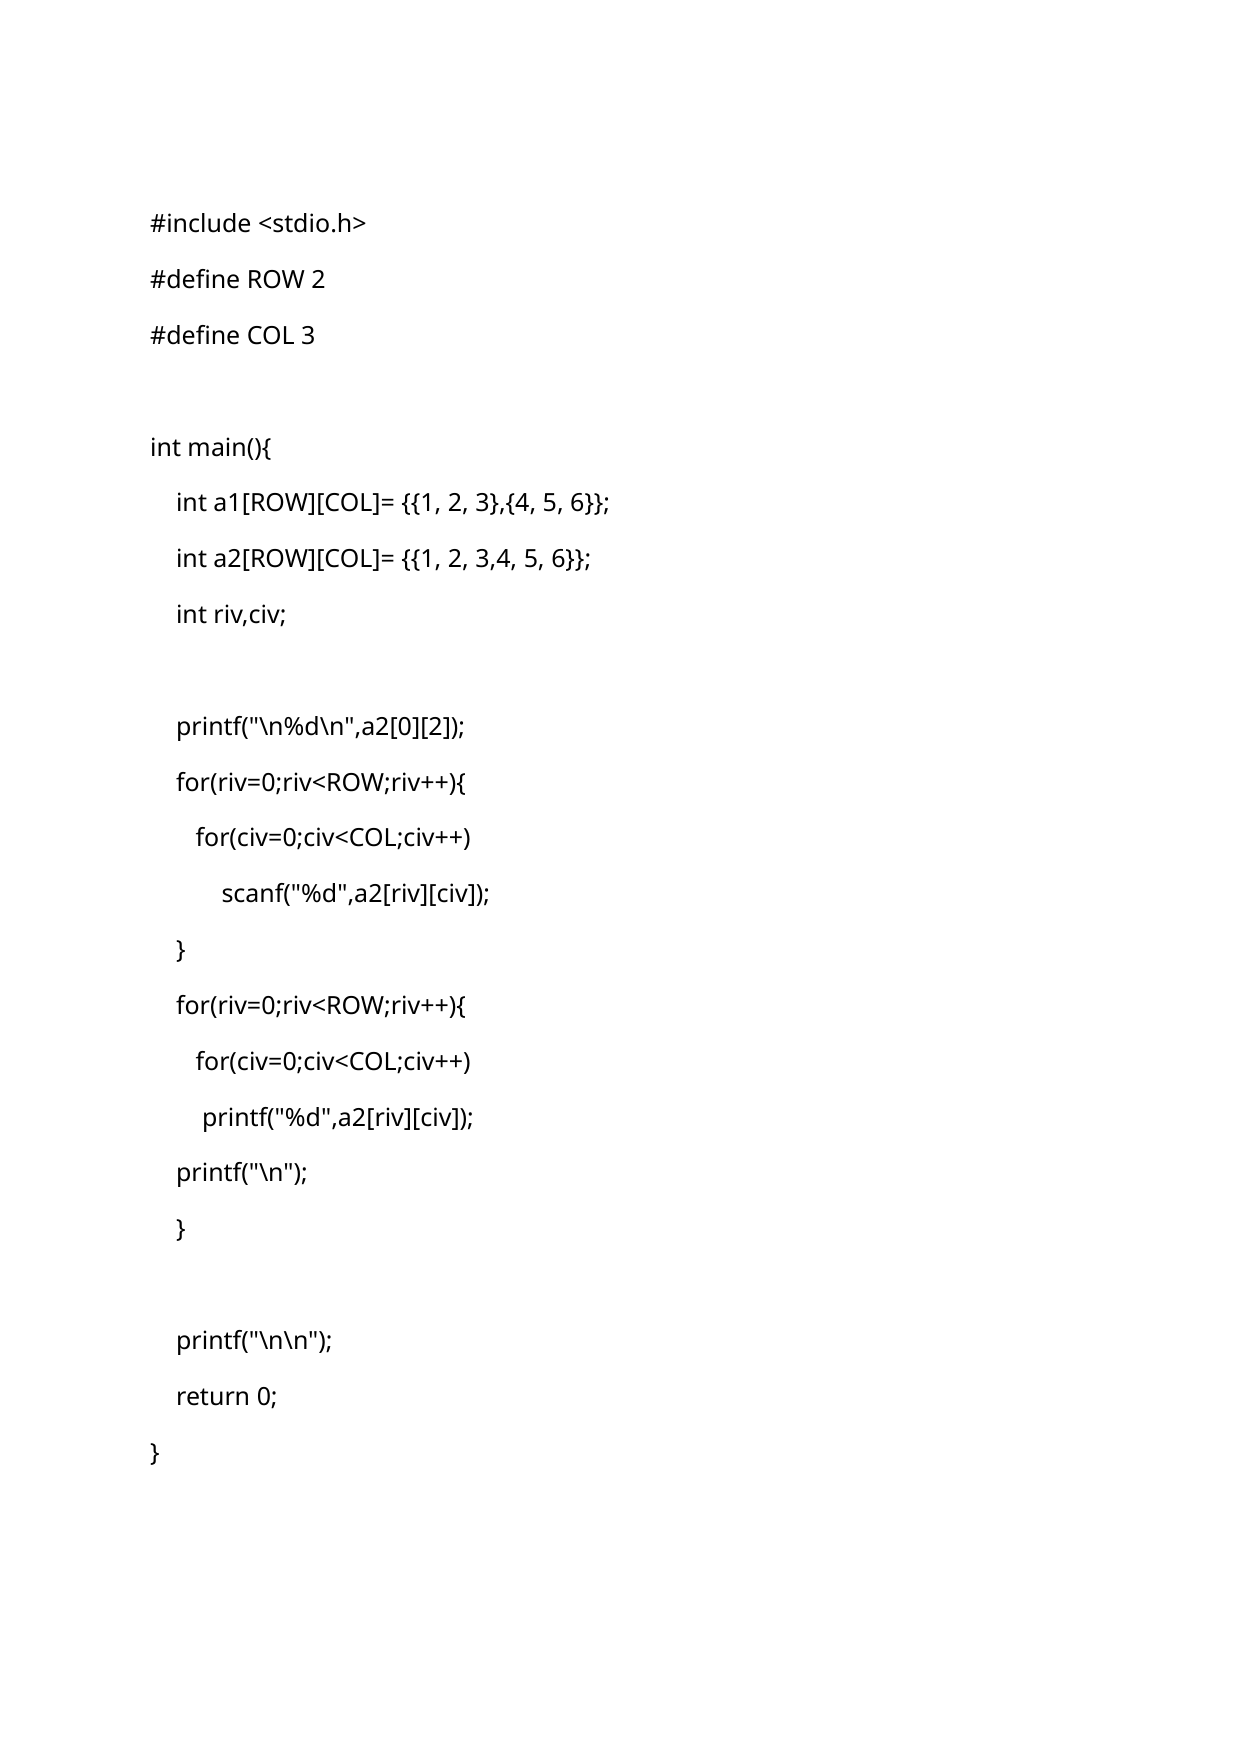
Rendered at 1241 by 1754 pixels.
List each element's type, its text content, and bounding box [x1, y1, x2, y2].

text for(civ=0;civ<COL;civ++) [150, 1043, 1090, 1077]
text for(riv=0;riv<ROW;riv++){ [150, 764, 1090, 798]
text int riv,civ; [150, 597, 1090, 631]
text printf("\n%d\n",a2[0][2]); [150, 708, 1090, 742]
text } [150, 1211, 1090, 1245]
text int main(){ [150, 429, 1090, 463]
text printf("\n"); [150, 1155, 1090, 1189]
text return 0; [150, 1378, 1090, 1412]
text for(civ=0;civ<COL;civ++) [150, 820, 1090, 854]
text printf("%d",a2[riv][civ]); [150, 1099, 1090, 1133]
text int a2[ROW][COL]= {{1, 2, 3,4, 5, 6}}; [150, 541, 1090, 575]
text #include <stdio.h> [150, 206, 1090, 240]
text #define COL 3 [150, 317, 1090, 352]
text #define ROW 2 [150, 262, 1090, 296]
text for(riv=0;riv<ROW;riv++){ [150, 987, 1090, 1022]
text printf("\n\n"); [150, 1322, 1090, 1357]
text scanf("%d",a2[riv][civ]); [150, 876, 1090, 910]
text } [150, 932, 1090, 966]
text int a1[ROW][COL]= {{1, 2, 3},{4, 5, 6}}; [150, 485, 1090, 519]
text } [150, 1434, 1090, 1468]
